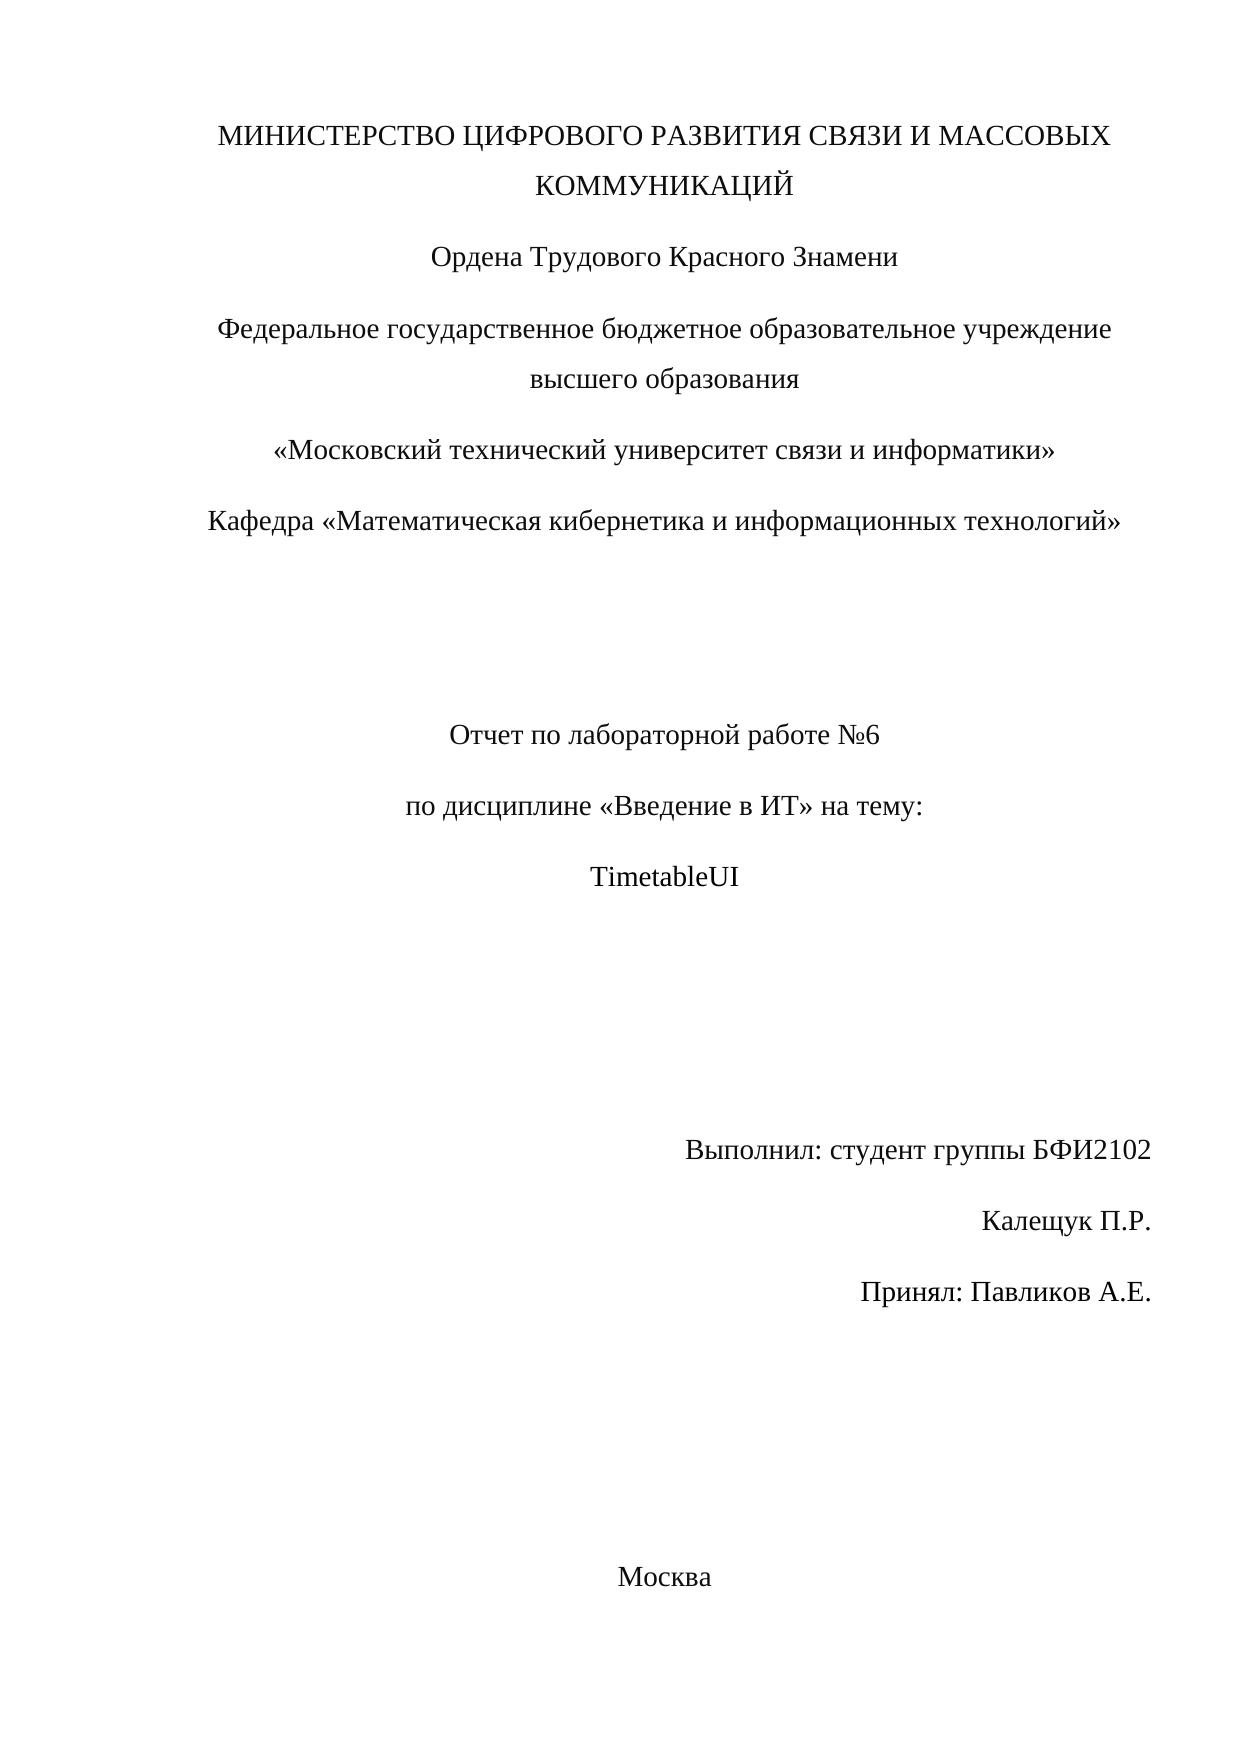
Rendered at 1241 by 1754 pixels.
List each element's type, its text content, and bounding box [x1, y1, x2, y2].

text TimetableUI [177, 859, 1152, 893]
text Федеральное государственное бюджетное образовательное учреждение высшего образования [177, 311, 1152, 394]
text Принял: Павликов А.Е. [177, 1274, 1152, 1308]
text Выполнил: студент группы БФИ2102 [177, 1132, 1152, 1165]
text Отчет по лабораторной работе №6 [177, 717, 1152, 750]
text «Московский технический университет связи и информатики» [177, 432, 1152, 466]
text Кафедра «Математическая кибернетика и информационных технологий» [177, 503, 1152, 537]
text Москва [177, 1559, 1152, 1592]
text Калещук П.Р. [177, 1203, 1152, 1237]
text Ордена Трудового Красного Знамени [177, 239, 1152, 273]
text по дисциплине «Введение в ИТ» на тему: [177, 788, 1152, 821]
text МИНИСТЕРСТВО ЦИФРОВОГО РАЗВИТИЯ СВЯЗИ И МАССОВЫХ КОММУНИКАЦИЙ [177, 118, 1152, 202]
